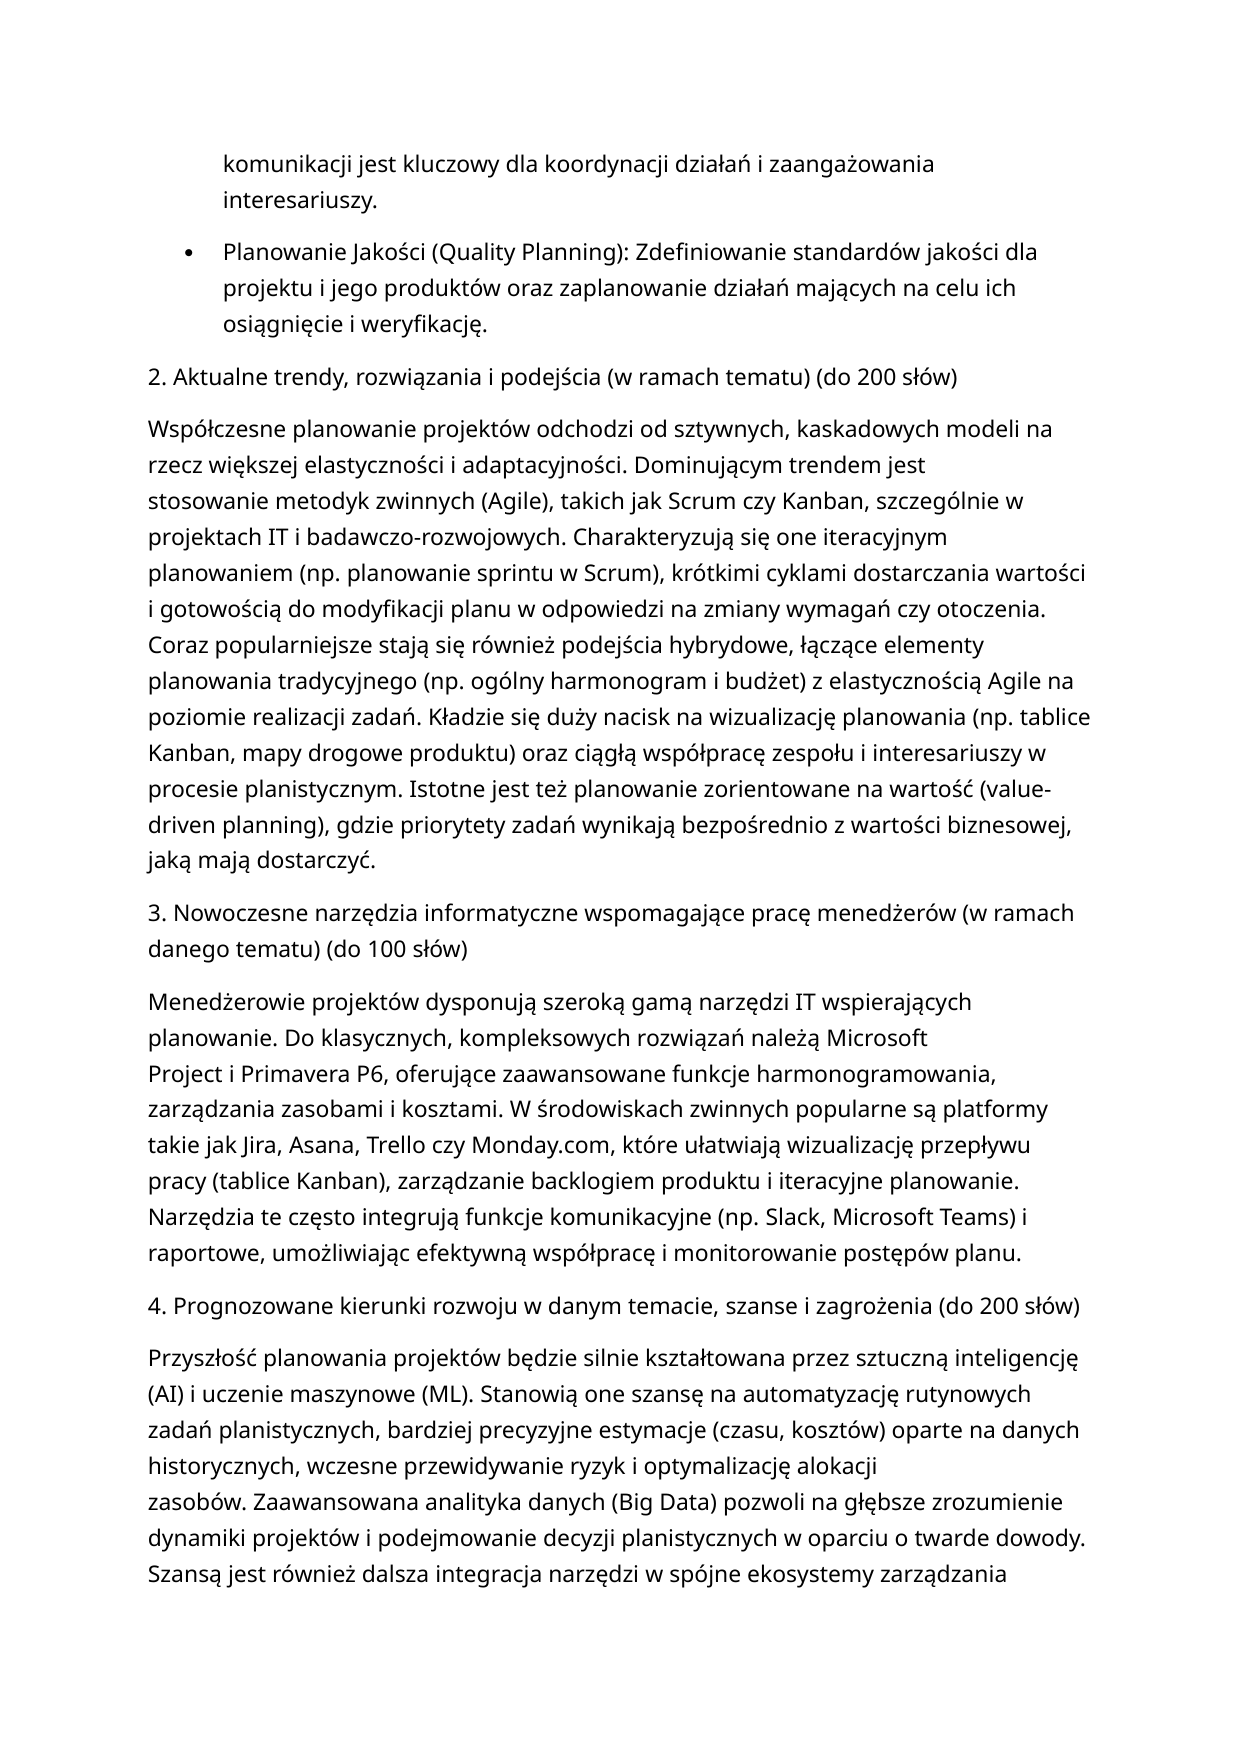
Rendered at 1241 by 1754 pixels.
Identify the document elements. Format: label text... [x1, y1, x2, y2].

list Planowanie Jakości (Quality Planning): Zdefiniowanie standardów jakości dla projektu i jego produktów oraz zaplanowanie działań mających na celu ich osiągnięcie i weryfikację. [185, 236, 1093, 339]
text Współczesne planowanie projektów odchodzi od sztywnych, kaskadowych modeli na rzecz większej elastyczności i adaptacyjności. Dominującym trendem jest stosowanie metodyk zwinnych (Agile), takich jak Scrum czy Kanban, szczególnie w projektach IT i badawczo-rozwojowych. Charakteryzują się one iteracyjnym planowaniem (np. planowanie sprintu w Scrum), krótkimi cyklami dostarczania wartości i gotowością do modyfikacji planu w odpowiedzi na zmiany wymagań czy otoczenia. Coraz popularniejsze stają się również podejścia hybrydowe, łączące elementy planowania tradycyjnego (np. ogólny harmonogram i budżet) z elastycznością Agile na poziomie realizacji zadań. Kładzie się duży nacisk na wizualizację planowania (np. tablice Kanban, mapy drogowe produktu) oraz ciągłą współpracę zespołu i interesariuszy w procesie planistycznym. Istotne jest też planowanie zorientowane na wartość (value-driven planning), gdzie priorytety zadań wynikają bezpośrednio z wartości biznesowej, jaką mają dostarczyć. [148, 413, 1093, 876]
text 2. Aktualne trendy, rozwiązania i podejścia (w ramach tematu) (do 200 słów) [148, 361, 1093, 392]
text 4. Prognozowane kierunki rozwoju w danym temacie, szanse i zagrożenia (do 200 słów) [148, 1290, 1093, 1321]
text 3. Nowoczesne narzędzia informatyczne wspomagające pracę menedżerów (w ramach danego tematu) (do 100 słów) [148, 897, 1093, 964]
text Menedżerowie projektów dysponują szeroką gamą narzędzi IT wspierających planowanie. Do klasycznych, kompleksowych rozwiązań należą Microsoft Project i Primavera P6, oferujące zaawansowane funkcje harmonogramowania, zarządzania zasobami i kosztami. W środowiskach zwinnych popularne są platformy takie jak Jira, Asana, Trello czy Monday.com, które ułatwiają wizualizację przepływu pracy (tablice Kanban), zarządzanie backlogiem produktu i iteracyjne planowanie. Narzędzia te często integrują funkcje komunikacyjne (np. Slack, Microsoft Teams) i raportowe, umożliwiając efektywną współpracę i monitorowanie postępów planu. [148, 986, 1093, 1268]
